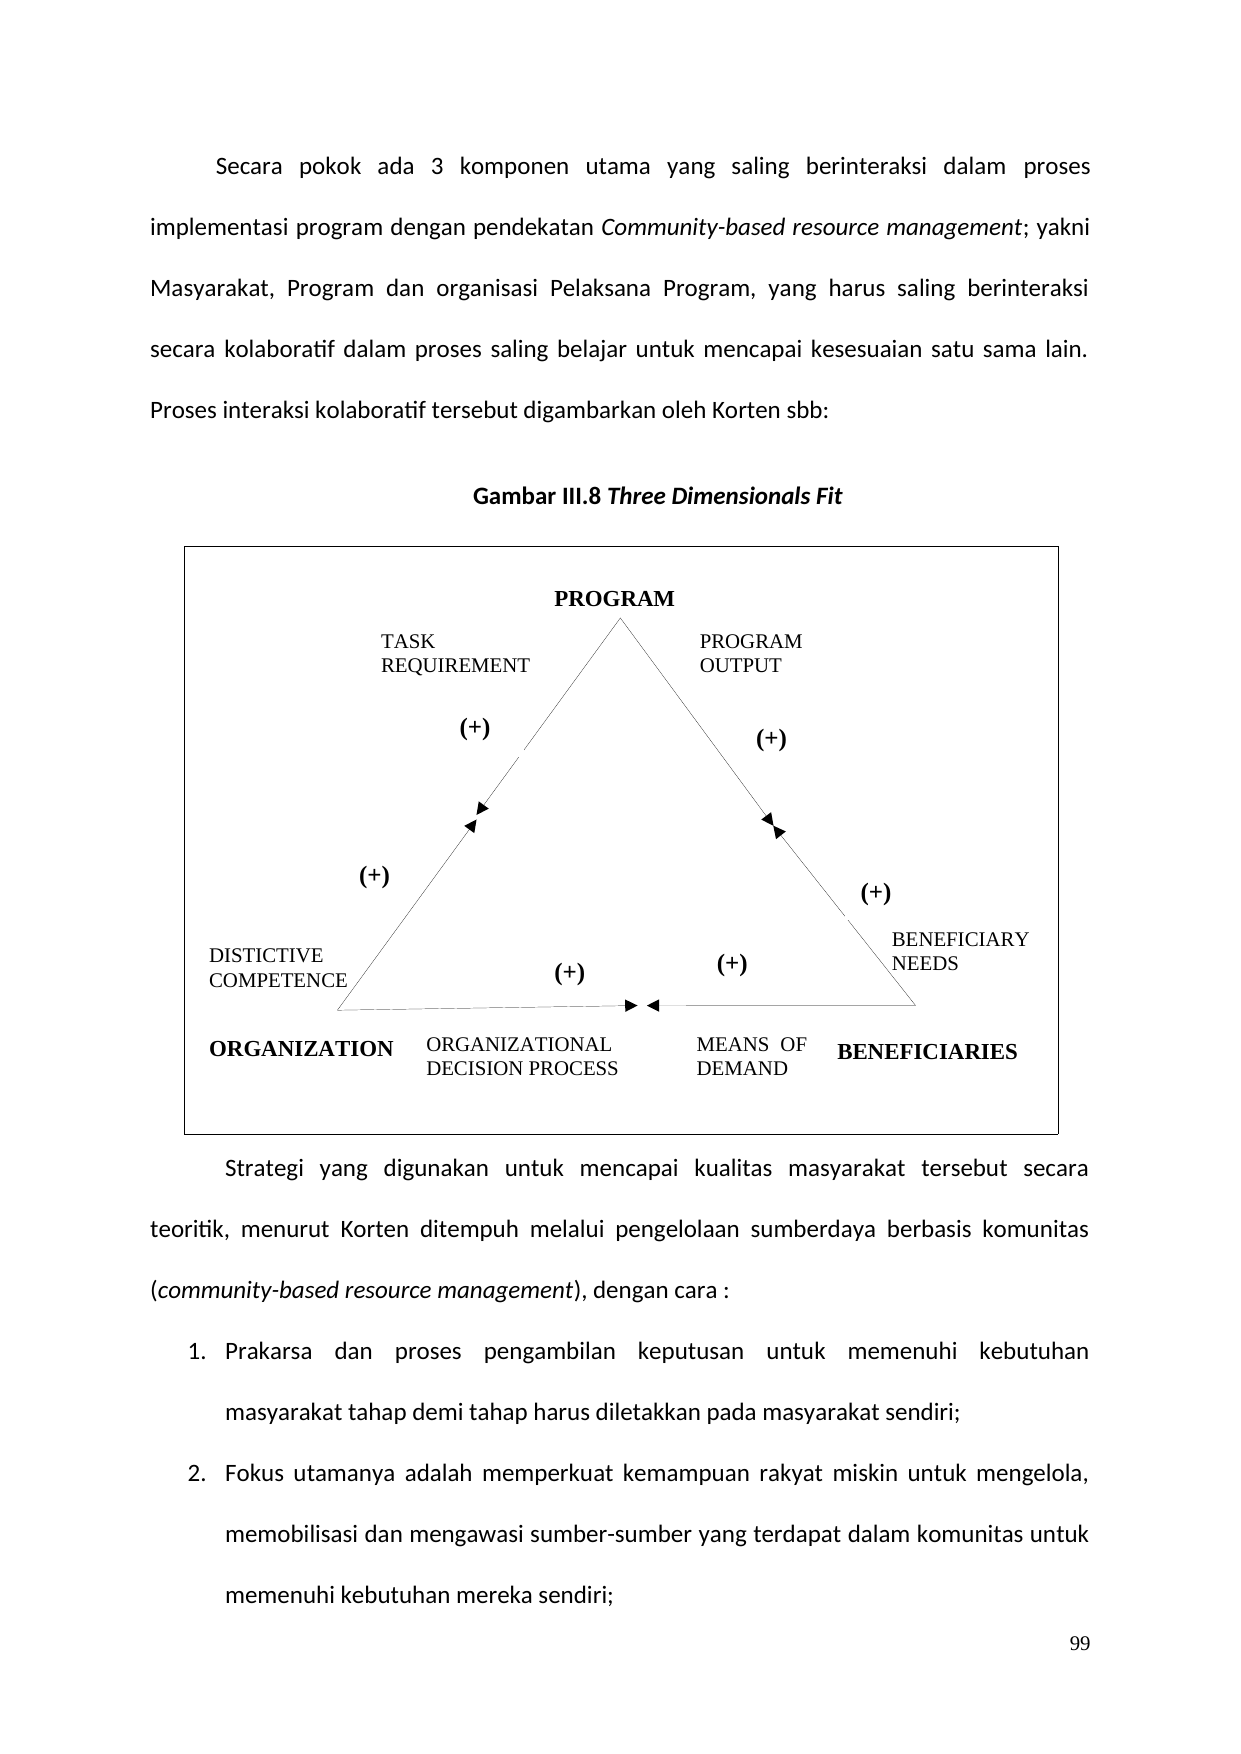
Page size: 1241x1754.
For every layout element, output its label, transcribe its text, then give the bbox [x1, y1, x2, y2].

text Secara pokok ada 3 komponen utama yang saling berinteraksi dalam proses implementasi program dengan pendekatan Community-based resource management; yakni Masyarakat, Program dan organisasi Pelaksana Program, yang harus saling berinteraksi secara kolaboratif dalam proses saling belajar untuk mencapai kesesuaian satu sama lain. Proses interaksi kolaboratif tersebut digambarkan oleh Korten sbb: [150, 150, 1090, 425]
list Gambar III.8 Three Dimensionals Fit [225, 480, 1090, 511]
list Fokus utamanya adalah memperkuat kemampuan rakyat miskin untuk mengelola, memobilisasi dan mengawasi sumber-sumber yang terdapat dalam komunitas untuk memenuhi kebutuhan mereka sendiri; [187, 1457, 1090, 1609]
list Prakarsa dan proses pengambilan keputusan untuk memenuhi kebutuhan masyarakat tahap demi tahap harus diletakkan pada masyarakat sendiri; [187, 1335, 1090, 1426]
text Strategi yang digunakan untuk mencapai kualitas masyarakat tersebut secara teoritik, menurut Korten ditempuh melalui pengelolaan sumberdaya berbasis komunitas (community-based resource management), dengan cara : [150, 1152, 1090, 1304]
